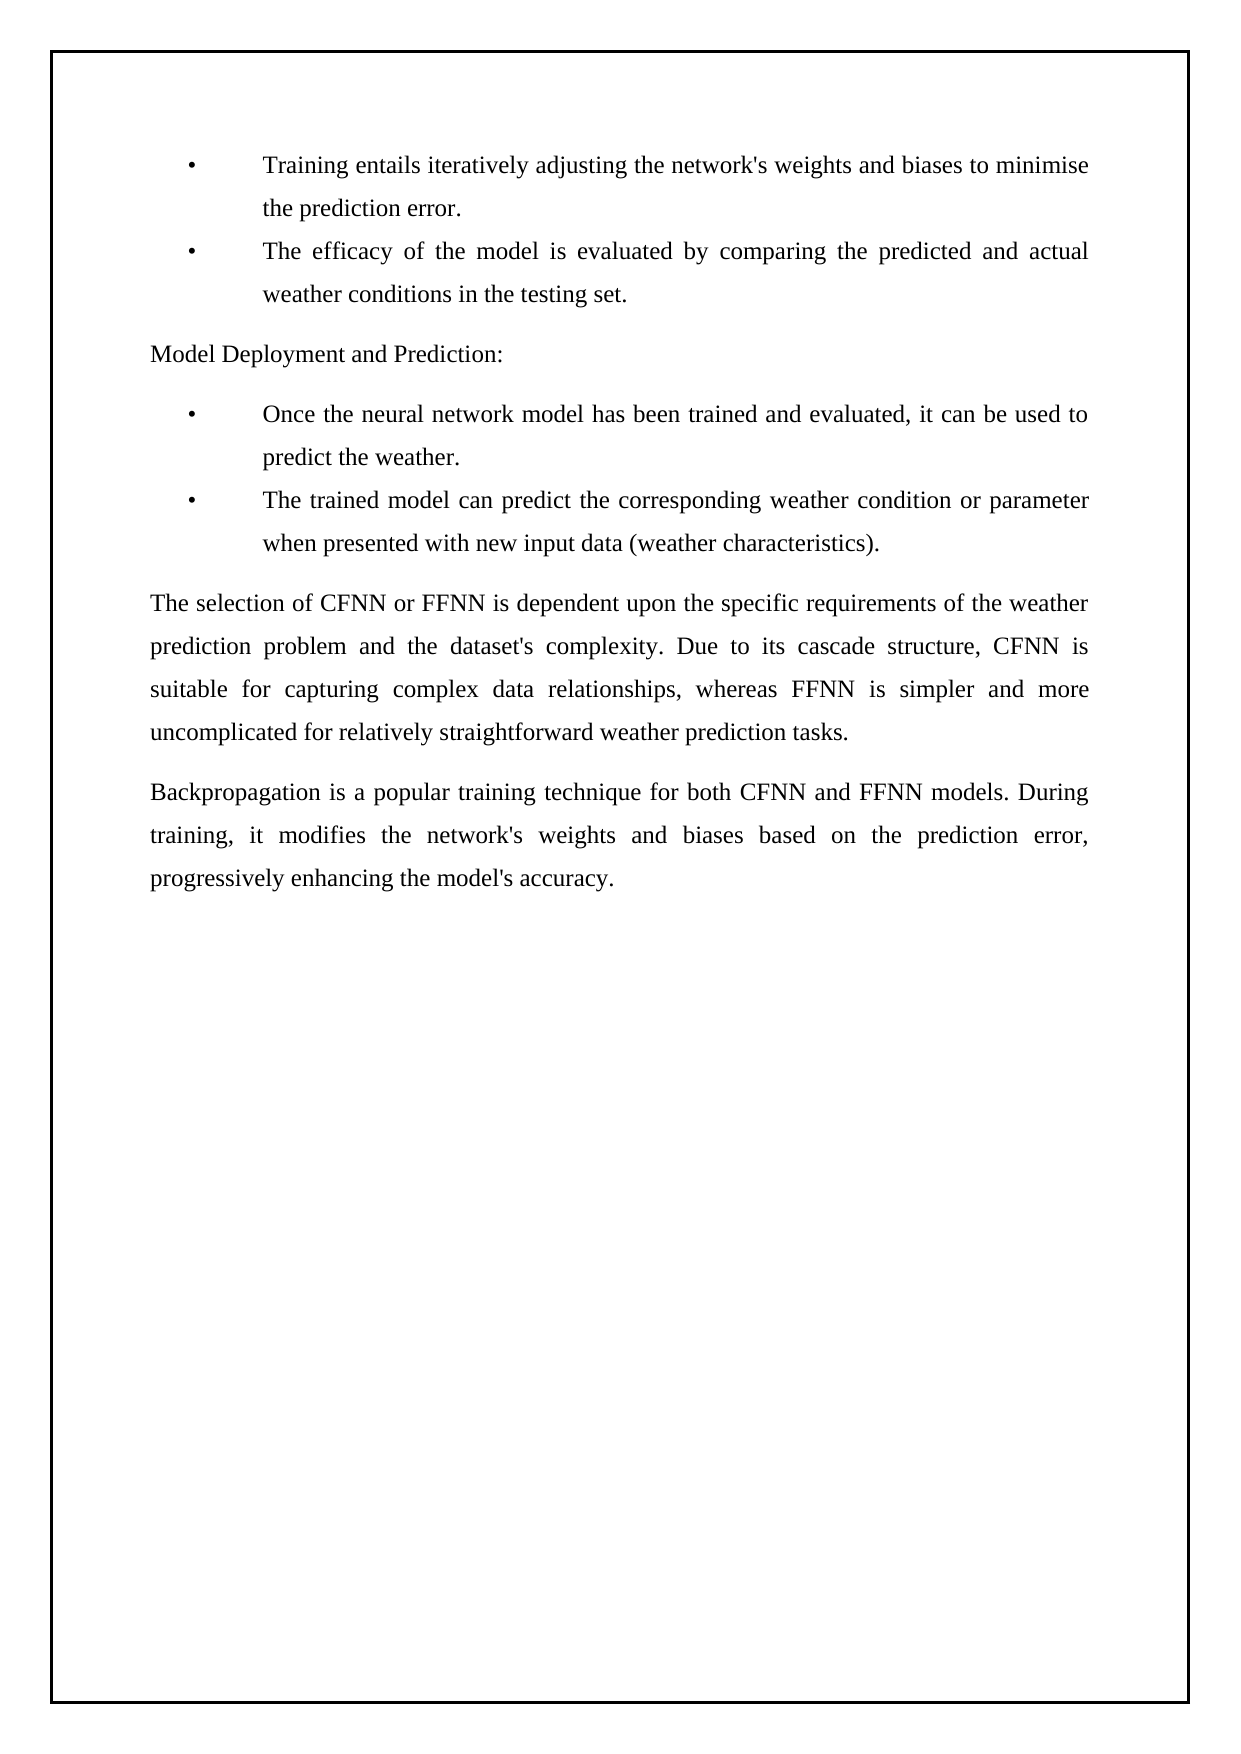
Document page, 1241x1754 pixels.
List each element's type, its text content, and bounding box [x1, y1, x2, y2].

list The efficacy of the model is evaluated by comparing the predicted and actual weather conditions in the testing set. [187, 236, 1090, 308]
list The trained model can predict the corresponding weather condition or parameter when presented with new input data (weather characteristics). [187, 485, 1090, 557]
text Backpropagation is a popular training technique for both CFNN and FFNN models. During training, it modifies the network's weights and biases based on the prediction error, progressively enhancing the model's accuracy. [150, 777, 1090, 892]
list Training entails iteratively adjusting the network's weights and biases to minimise the prediction error. [187, 150, 1090, 222]
text The selection of CFNN or FFNN is dependent upon the specific requirements of the weather prediction problem and the dataset's complexity. Due to its cascade structure, CFNN is suitable for capturing complex data relationships, whereas FFNN is simpler and more uncomplicated for relatively straightforward weather prediction tasks. [150, 588, 1090, 746]
list Once the neural network model has been trained and evaluated, it can be used to predict the weather. [187, 399, 1090, 471]
text Model Deployment and Prediction: [150, 339, 1090, 368]
